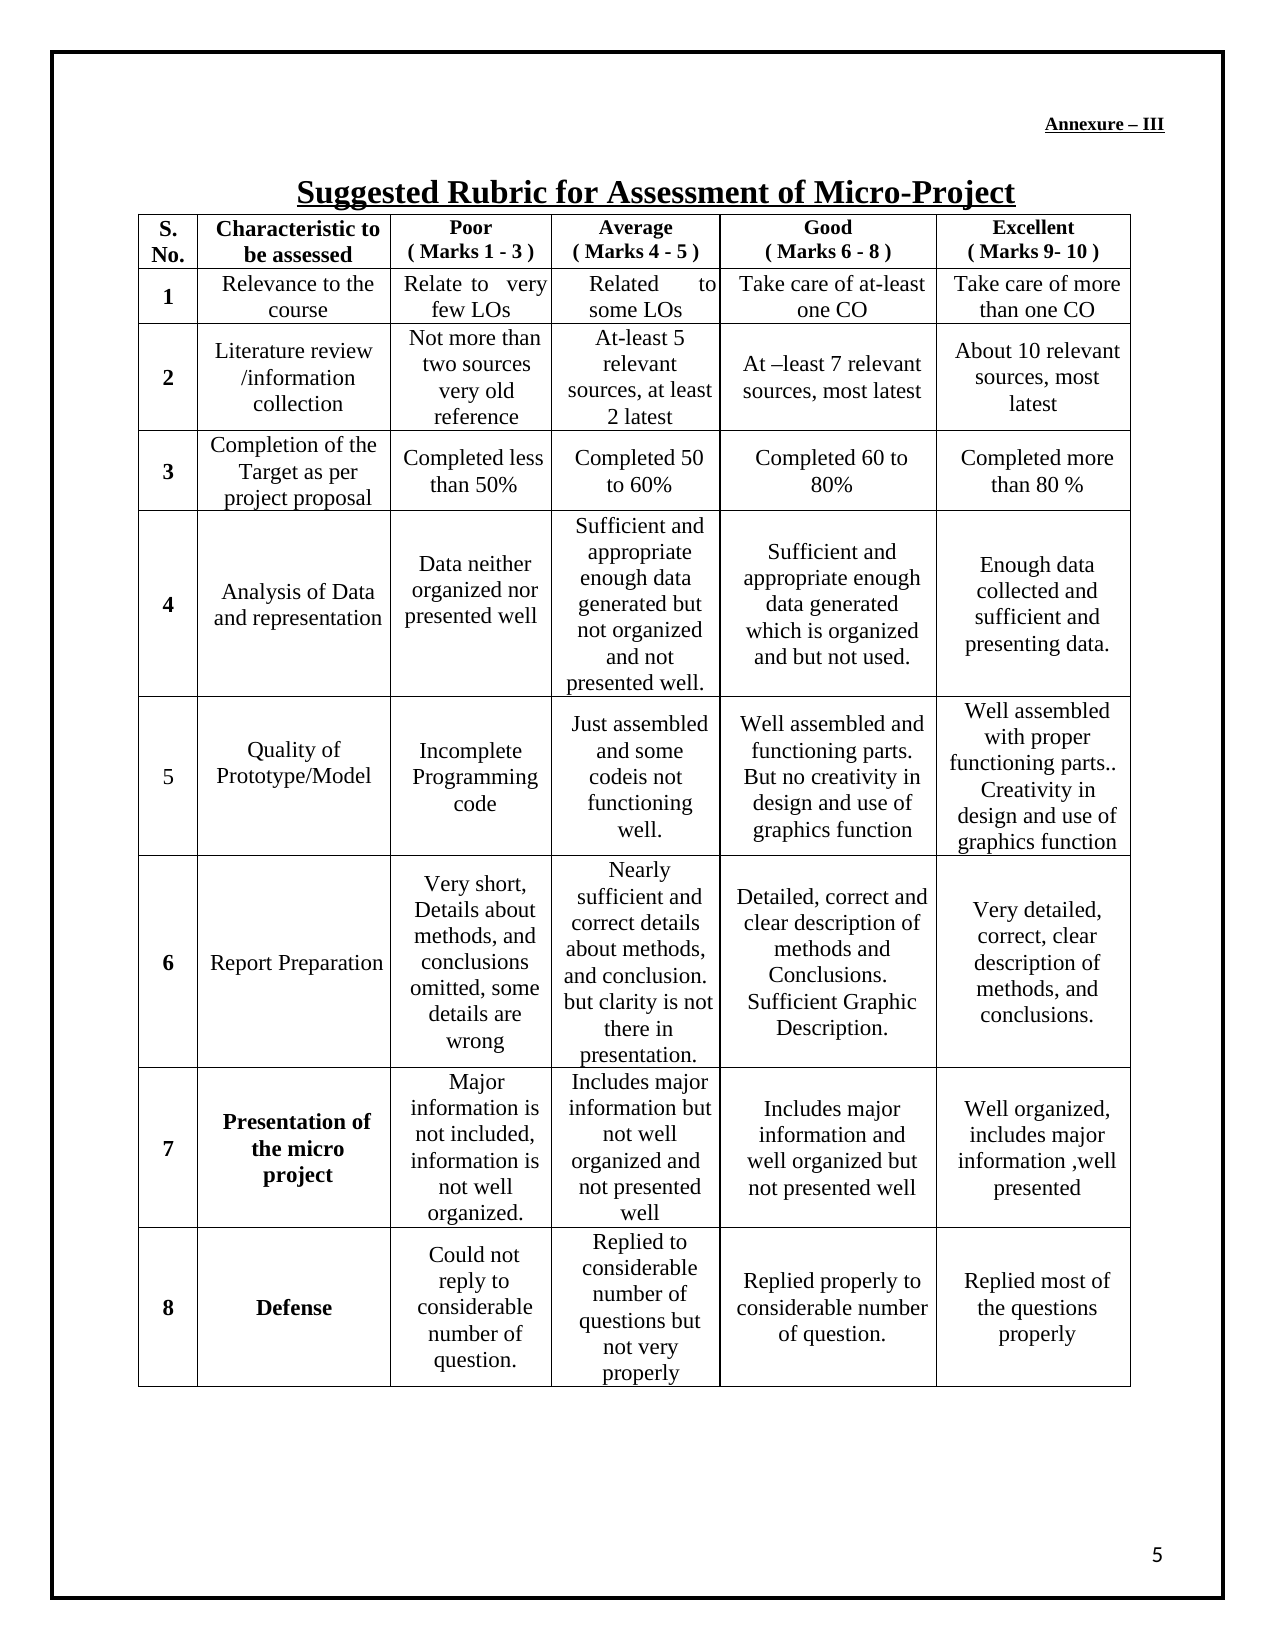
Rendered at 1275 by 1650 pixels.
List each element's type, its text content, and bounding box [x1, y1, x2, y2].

table_cell Replied to considerable number of questions but not very properly [552, 1228, 719, 1386]
table_cell Quality of Prototype/Model [198, 697, 390, 855]
table_cell Completed less than 50% [391, 431, 551, 510]
table_cell Report Preparation [198, 856, 390, 1067]
table_header Good ( Marks 6 - 8 ) [721, 215, 936, 268]
table_header S. No. [139, 215, 197, 268]
table_cell Well assembled with proper functioning parts.. Creativity in design and use of graphics function [937, 697, 1130, 855]
table_cell Literature review /information collection [198, 324, 390, 429]
table_cell Presentation of the micro project [198, 1068, 390, 1227]
table_cell Incomplete Programming code [391, 697, 551, 855]
table_cell 5 [139, 697, 197, 855]
table_cell Relevance to the course [198, 269, 390, 322]
table_cell Includes major information but not well organized and not presented well [552, 1068, 719, 1227]
table_cell Includes major information and well organized but not presented well [721, 1068, 936, 1227]
table_cell Nearly sufficient and correct details about methods, and conclusion. but clarity is not there in presentation. [552, 856, 719, 1067]
table_cell About 10 relevant sources, most latest [937, 324, 1130, 429]
table_header Excellent ( Marks 9- 10 ) [937, 215, 1130, 268]
table_header Characteristic to be assessed [198, 215, 390, 268]
table_header Poor ( Marks 1 - 3 ) [391, 215, 551, 268]
table_cell Related to some LOs [552, 269, 719, 322]
table_cell Sufficient and appropriate enough data generated but not organized and not presented well. [552, 511, 719, 696]
table_cell Take care of at-least one CO [721, 269, 936, 322]
table_cell 8 [139, 1228, 197, 1386]
table_cell Data neither organized nor presented well [391, 511, 551, 696]
table_cell 1 [139, 269, 197, 322]
table_cell Take care of more than one CO [937, 269, 1130, 322]
table_cell Completed more than 80 % [937, 431, 1130, 510]
table_cell 6 [139, 856, 197, 1067]
table_cell Major information is not included, information is not well organized. [391, 1068, 551, 1227]
table_cell At-least 5 relevant sources, at least 2 latest [552, 324, 719, 429]
table_cell Relate to very few LOs [391, 269, 551, 322]
table_cell Not more than two sources very old reference [391, 324, 551, 429]
table_header Average ( Marks 4 - 5 ) [552, 215, 719, 268]
table_cell 4 [139, 511, 197, 696]
table_cell Replied properly to considerable number of question. [721, 1228, 936, 1386]
table_cell Just assembled and some codeis not functioning well. [552, 697, 719, 855]
table_cell Replied most of the questions properly [937, 1228, 1130, 1386]
table_cell Very detailed, correct, clear description of methods, and conclusions. [937, 856, 1130, 1067]
table_cell 3 [139, 431, 197, 510]
table_cell Sufficient and appropriate enough data generated which is organized and but not used. [721, 511, 936, 696]
table_cell 7 [139, 1068, 197, 1227]
table_cell Completed 60 to 80% [721, 431, 936, 510]
table_cell Defense [198, 1228, 390, 1386]
table_cell Could not reply to considerable number of question. [391, 1228, 551, 1386]
table_cell Enough data collected and sufficient and presenting data. [937, 511, 1130, 696]
table_cell 2 [139, 324, 197, 429]
text Suggested Rubric for Assessment of Micro-Project [296, 172, 1169, 210]
table_cell Very short, Details about methods, and conclusions omitted, some details are wrong [391, 856, 551, 1067]
table_cell Detailed, correct and clear description of methods and Conclusions. Sufficient Graphic Description. [721, 856, 936, 1067]
text Annexure – III [150, 113, 1164, 134]
table_cell At –least 7 relevant sources, most latest [721, 324, 936, 429]
table_cell Completion of the Target as per project proposal [198, 431, 390, 510]
table_cell Analysis of Data and representation [198, 511, 390, 696]
table_cell Well organized, includes major information ,well presented [937, 1068, 1130, 1227]
table_cell Well assembled and functioning parts. But no creativity in design and use of graphics function [721, 697, 936, 855]
table_cell Completed 50 to 60% [552, 431, 719, 510]
